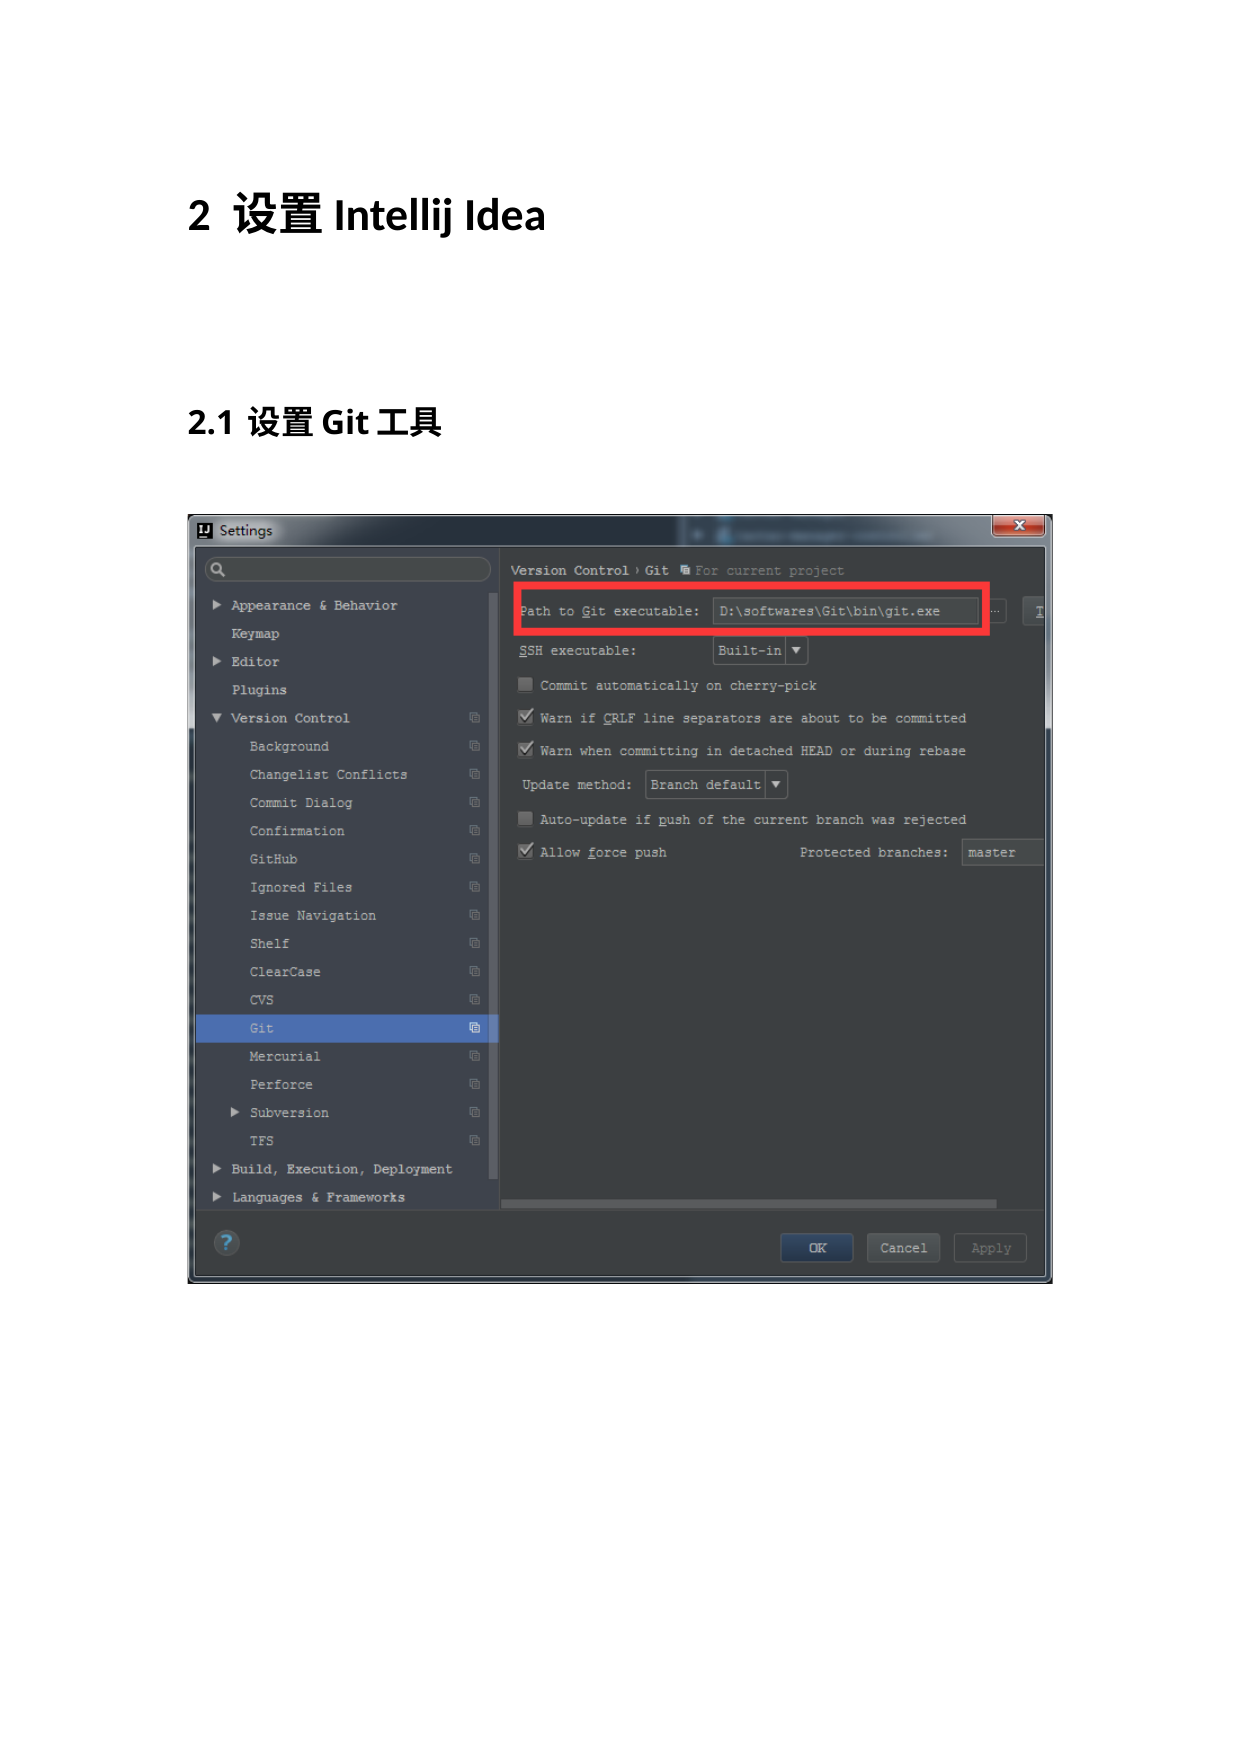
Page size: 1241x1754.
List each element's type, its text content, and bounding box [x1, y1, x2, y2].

picture [187, 514, 1053, 1284]
subtitle 设置Git工具 [187, 387, 1053, 452]
subtitle 设置Intellij Idea [187, 162, 1053, 259]
